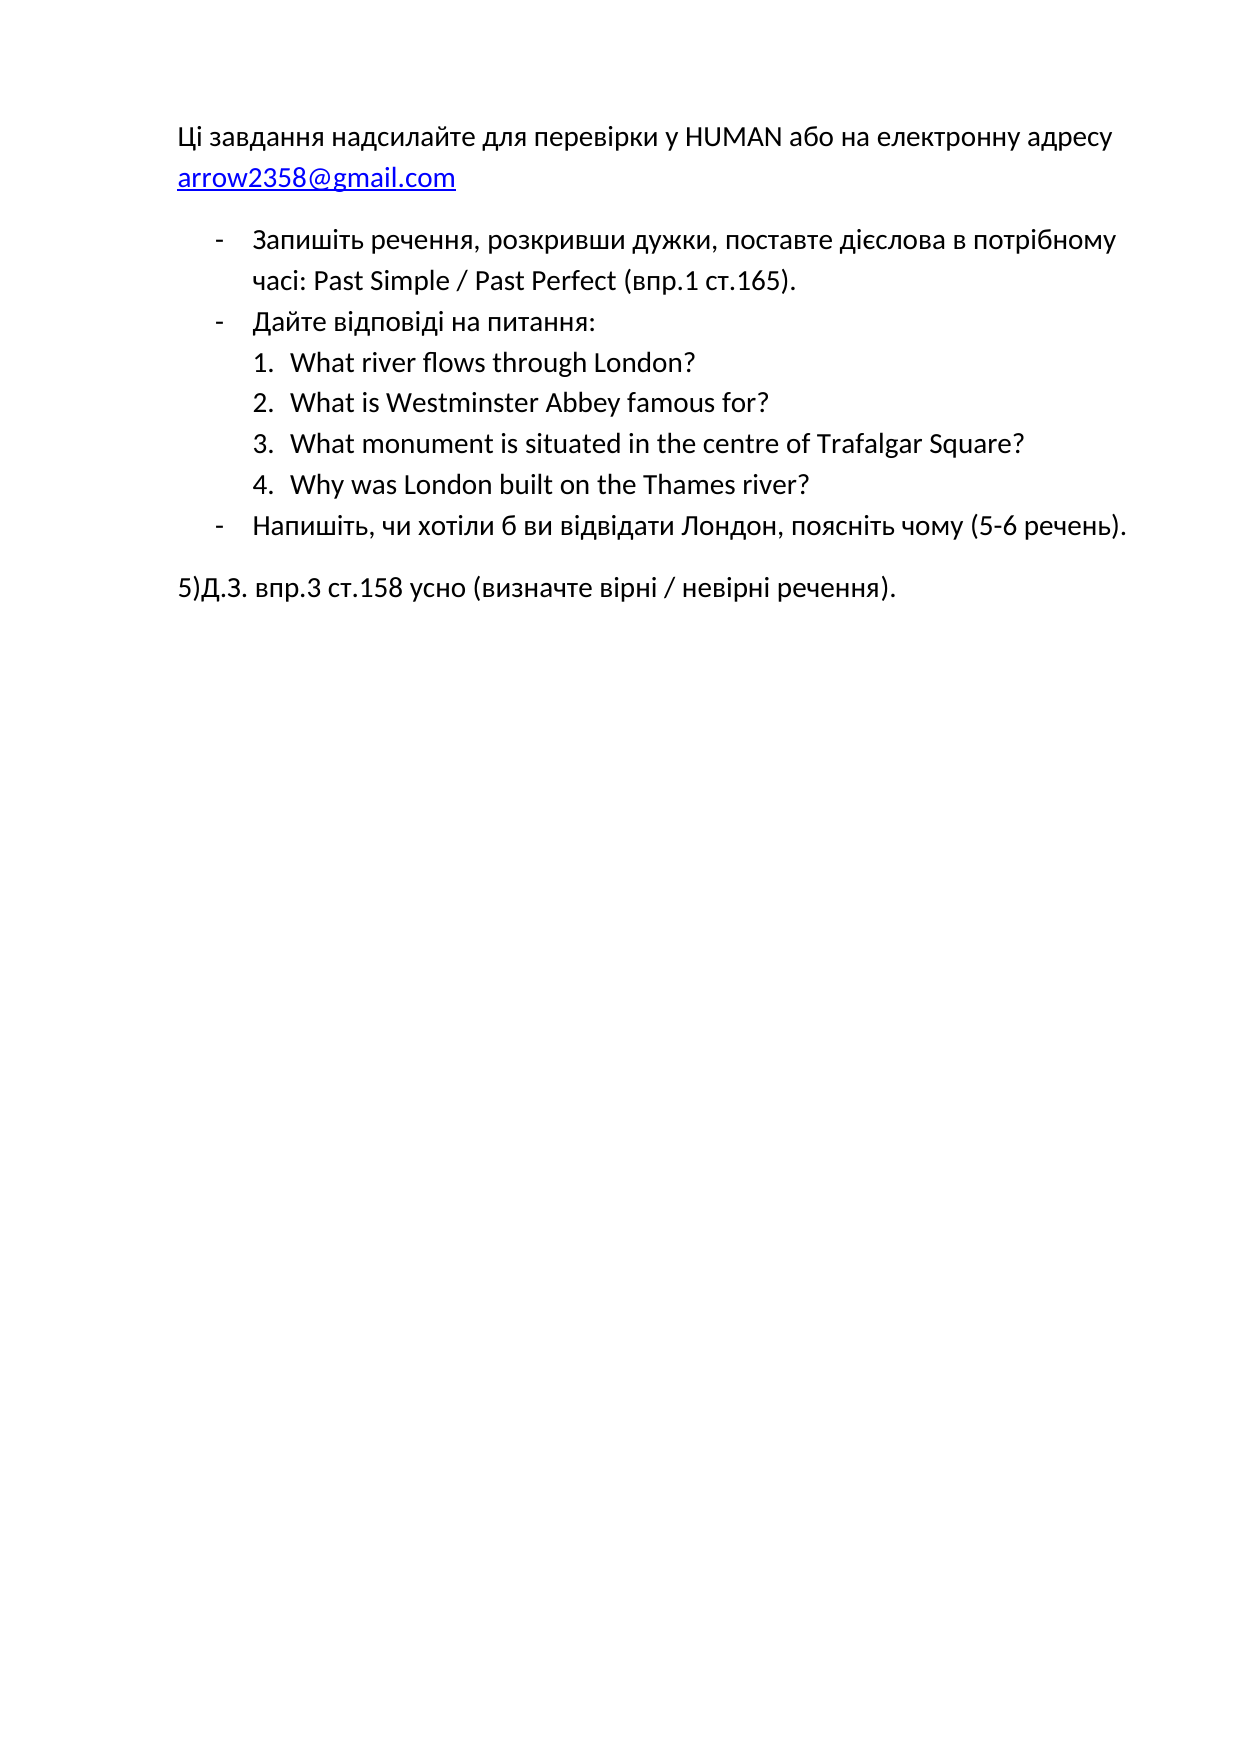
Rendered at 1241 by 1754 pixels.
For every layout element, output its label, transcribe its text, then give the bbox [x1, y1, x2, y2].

text 5)Д.З. впр.3 ст.158 усно (визначте вірні / невірні речення). [177, 569, 1152, 605]
list What river flows through London? [252, 344, 1152, 379]
list What monument is situated in the centre of Trafalgar Square? [252, 426, 1152, 461]
list What is Westminster Abbey famous for? [252, 384, 1152, 420]
list Why was London built on the Thames river? [252, 466, 1152, 502]
list Запишіть речення, розкривши дужки, поставте дієслова в потрібному часі: Past Simple / Past Perfect (впр.1 ст.165). [215, 221, 1152, 297]
text Ці завдання надсилайте для перевірки у HUMAN або на електронну адресу arrow2358@gmail.com [177, 118, 1152, 195]
list Напишіть, чи хотіли б ви відвідати Лондон, поясніть чому (5-6 речень). [215, 507, 1152, 543]
list Дайте відповіді на питання: [215, 303, 1152, 338]
